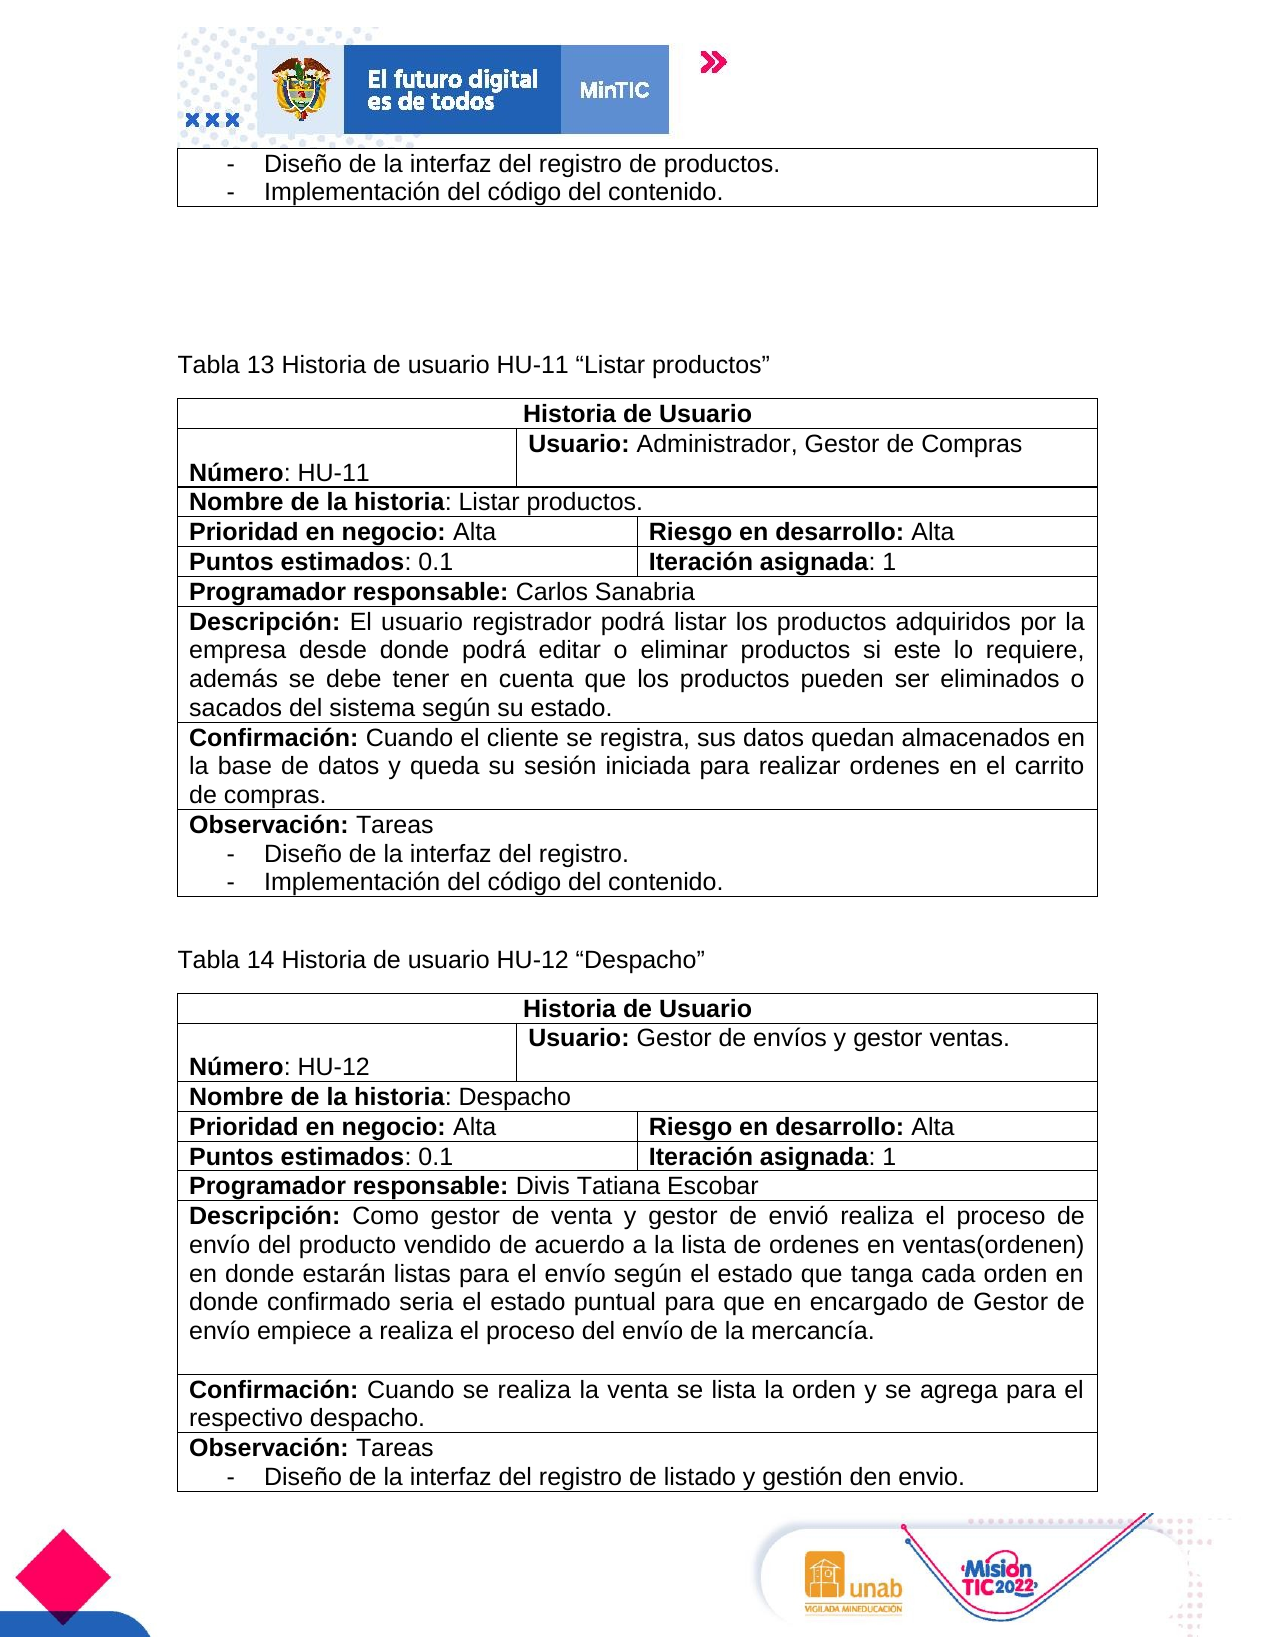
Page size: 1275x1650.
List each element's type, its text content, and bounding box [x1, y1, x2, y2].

table_cell Puntos estimados: 0.1 [178, 547, 637, 576]
table_cell Descripción: El usuario registrador podrá listar los productos adquiridos por la empresa desde donde podrá editar o eliminar productos si este lo requiere, además se debe tener en cuenta que los productos pueden ser eliminados o sacados del sistema según su estado. [178, 607, 1097, 722]
table_header Historia de Usuario [178, 994, 1097, 1022]
table_cell Confirmación: Cuando el cliente se registra, sus datos quedan almacenados en la base de datos y queda su sesión iniciada para realizar ordenes en el carrito de compras. [178, 723, 1097, 809]
table_cell Observación: Tareas Diseño de la interfaz del registro. Implementación del código del contenido. [178, 810, 1097, 896]
table_cell Puntos estimados: 0.1 [178, 1142, 637, 1170]
text Tabla 13 Historia de usuario HU-11 “Listar productos” [177, 350, 1098, 379]
table_cell Riesgo en desarrollo: Alta [638, 1112, 1097, 1141]
picture [0, 1513, 1242, 1637]
table_cell Confirmación: Cuando se realiza la venta se lista la orden y se agrega para el respectivo despacho. [178, 1375, 1097, 1432]
table_cell Riesgo en desarrollo: Alta [638, 517, 1097, 546]
table_cell Programador responsable: Divis Tatiana Escobar [178, 1171, 1097, 1200]
table_cell Número: HU-12 [178, 1024, 516, 1081]
table_cell Observación: Tareas Diseño de la interfaz del registro de productos. Implementación del código del contenido. [178, 149, 1097, 206]
table_cell Nombre de la historia: Listar productos. [178, 488, 1097, 516]
table_cell Descripción: Como gestor de venta y gestor de envió realiza el proceso de envío del producto vendido de acuerdo a la lista de ordenes en ventas(ordenen) en donde estarán listas para el envío según el estado que tanga cada orden en donde confirmado seria el estado puntual para que en encargado de Gestor de envío empiece a realiza el proceso del envío de la mercancía. [178, 1201, 1097, 1374]
table_cell Iteración asignada: 1 [638, 547, 1097, 576]
text Tabla 14 Historia de usuario HU-12 “Despacho” [177, 945, 1098, 974]
table_cell Programador responsable: Carlos Sanabria [178, 577, 1097, 606]
table_cell Prioridad en negocio: Alta [178, 1112, 637, 1141]
table_cell Iteración asignada: 1 [638, 1142, 1097, 1170]
picture [177, 27, 731, 148]
table_cell Prioridad en negocio: Alta [178, 517, 637, 546]
table_cell Número: HU-11 [178, 429, 516, 486]
table_cell Nombre de la historia: Despacho [178, 1082, 1097, 1111]
table_header Historia de Usuario [178, 399, 1097, 428]
table_cell Usuario: Administrador, Gestor de Compras [517, 429, 1097, 486]
table_cell Usuario: Gestor de envíos y gestor ventas. [517, 1024, 1097, 1081]
table_cell Observación: Tareas Diseño de la interfaz del registro de listado y gestión den envio. Implementación del código de contenido. [178, 1433, 1097, 1491]
